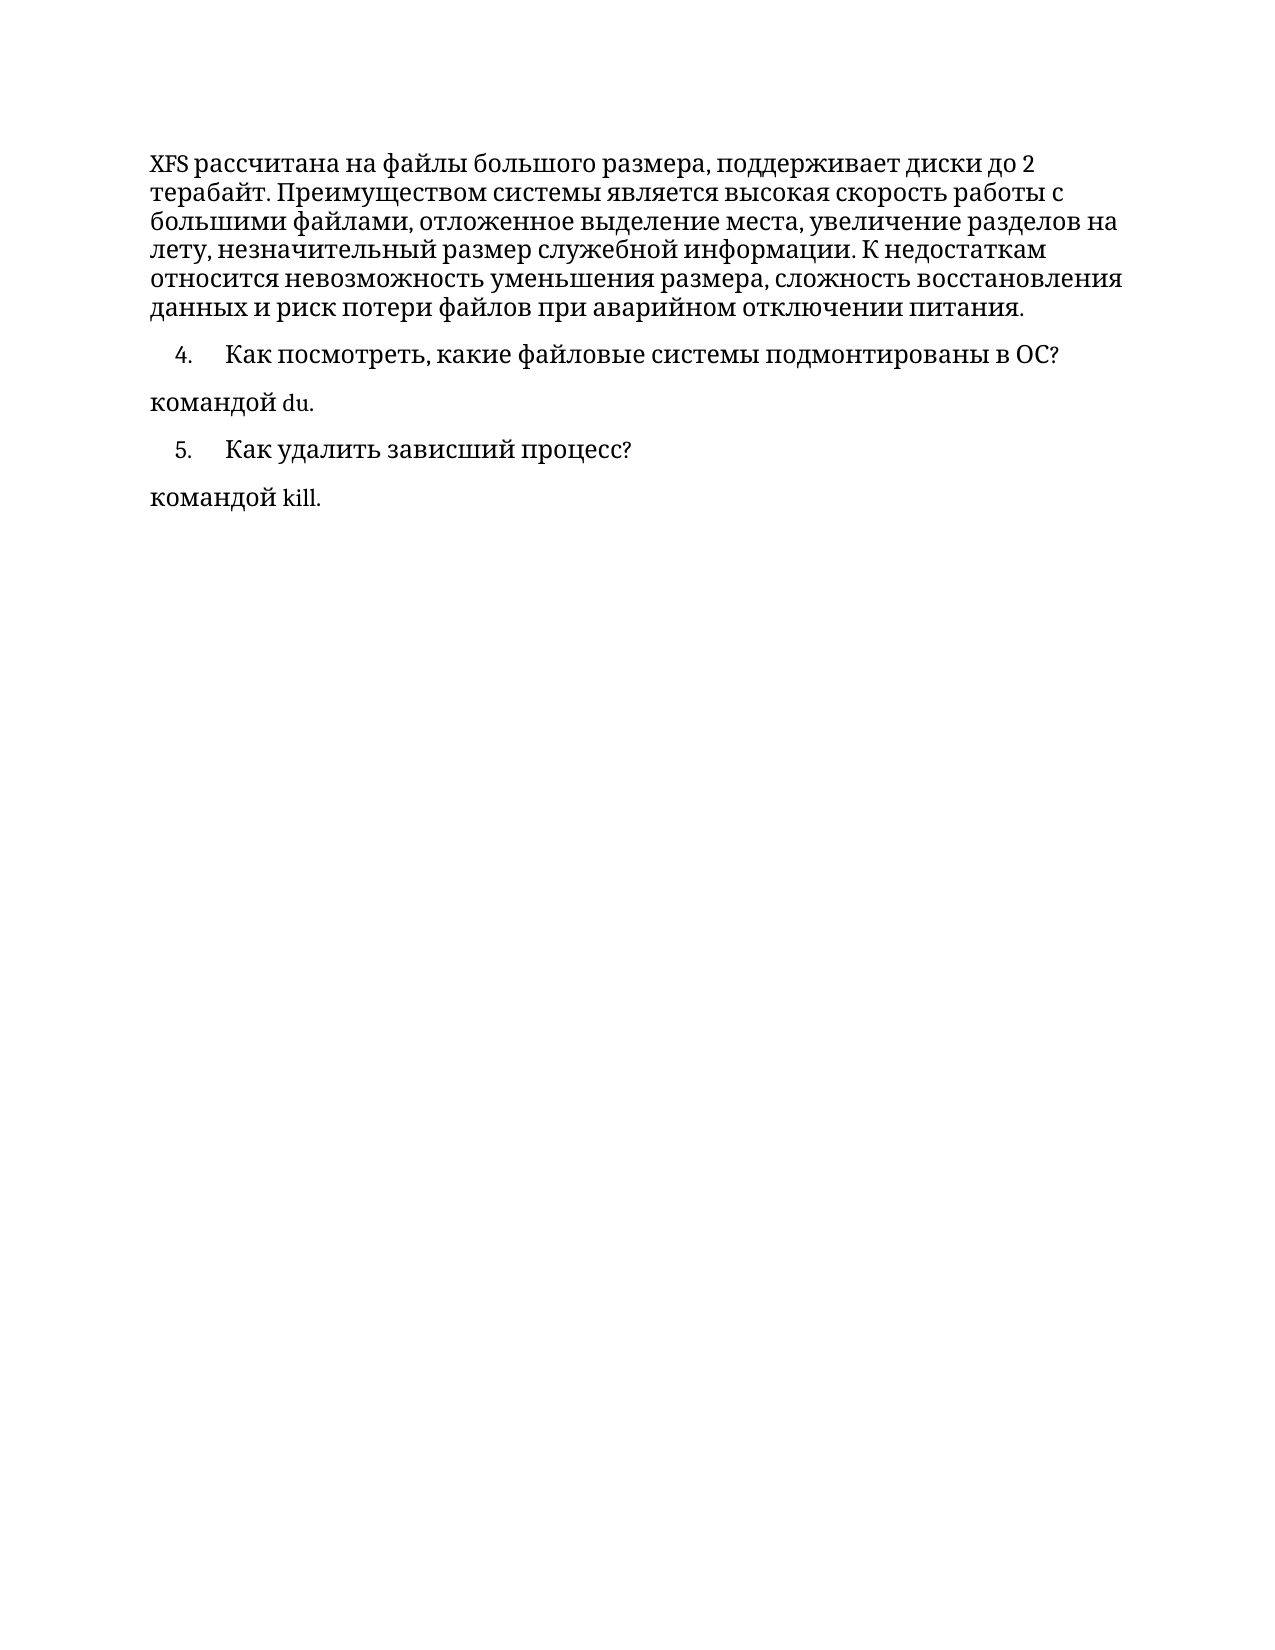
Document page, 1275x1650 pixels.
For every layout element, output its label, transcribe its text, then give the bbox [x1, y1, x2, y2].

list Как удалить зависший процесс? [175, 436, 1125, 465]
text командой du. [150, 389, 1125, 417]
text XFS рассчитана на файлы большого размера, поддерживает диски до 2 терабайт. Преимуществом системы является высокая скорость работы с большими файлами, отложенное выделение места, увеличение разделов на лету, незначительный размер служебной информации. К недостаткам относится невозможность уменьшения размера, сложность восстановления данных и риск потери файлов при аварийном отключении питания. [150, 150, 1125, 322]
list Как посмотреть, какие файловые системы подмонтированы в ОС? [175, 341, 1125, 370]
text командой kill. [150, 484, 1125, 512]
